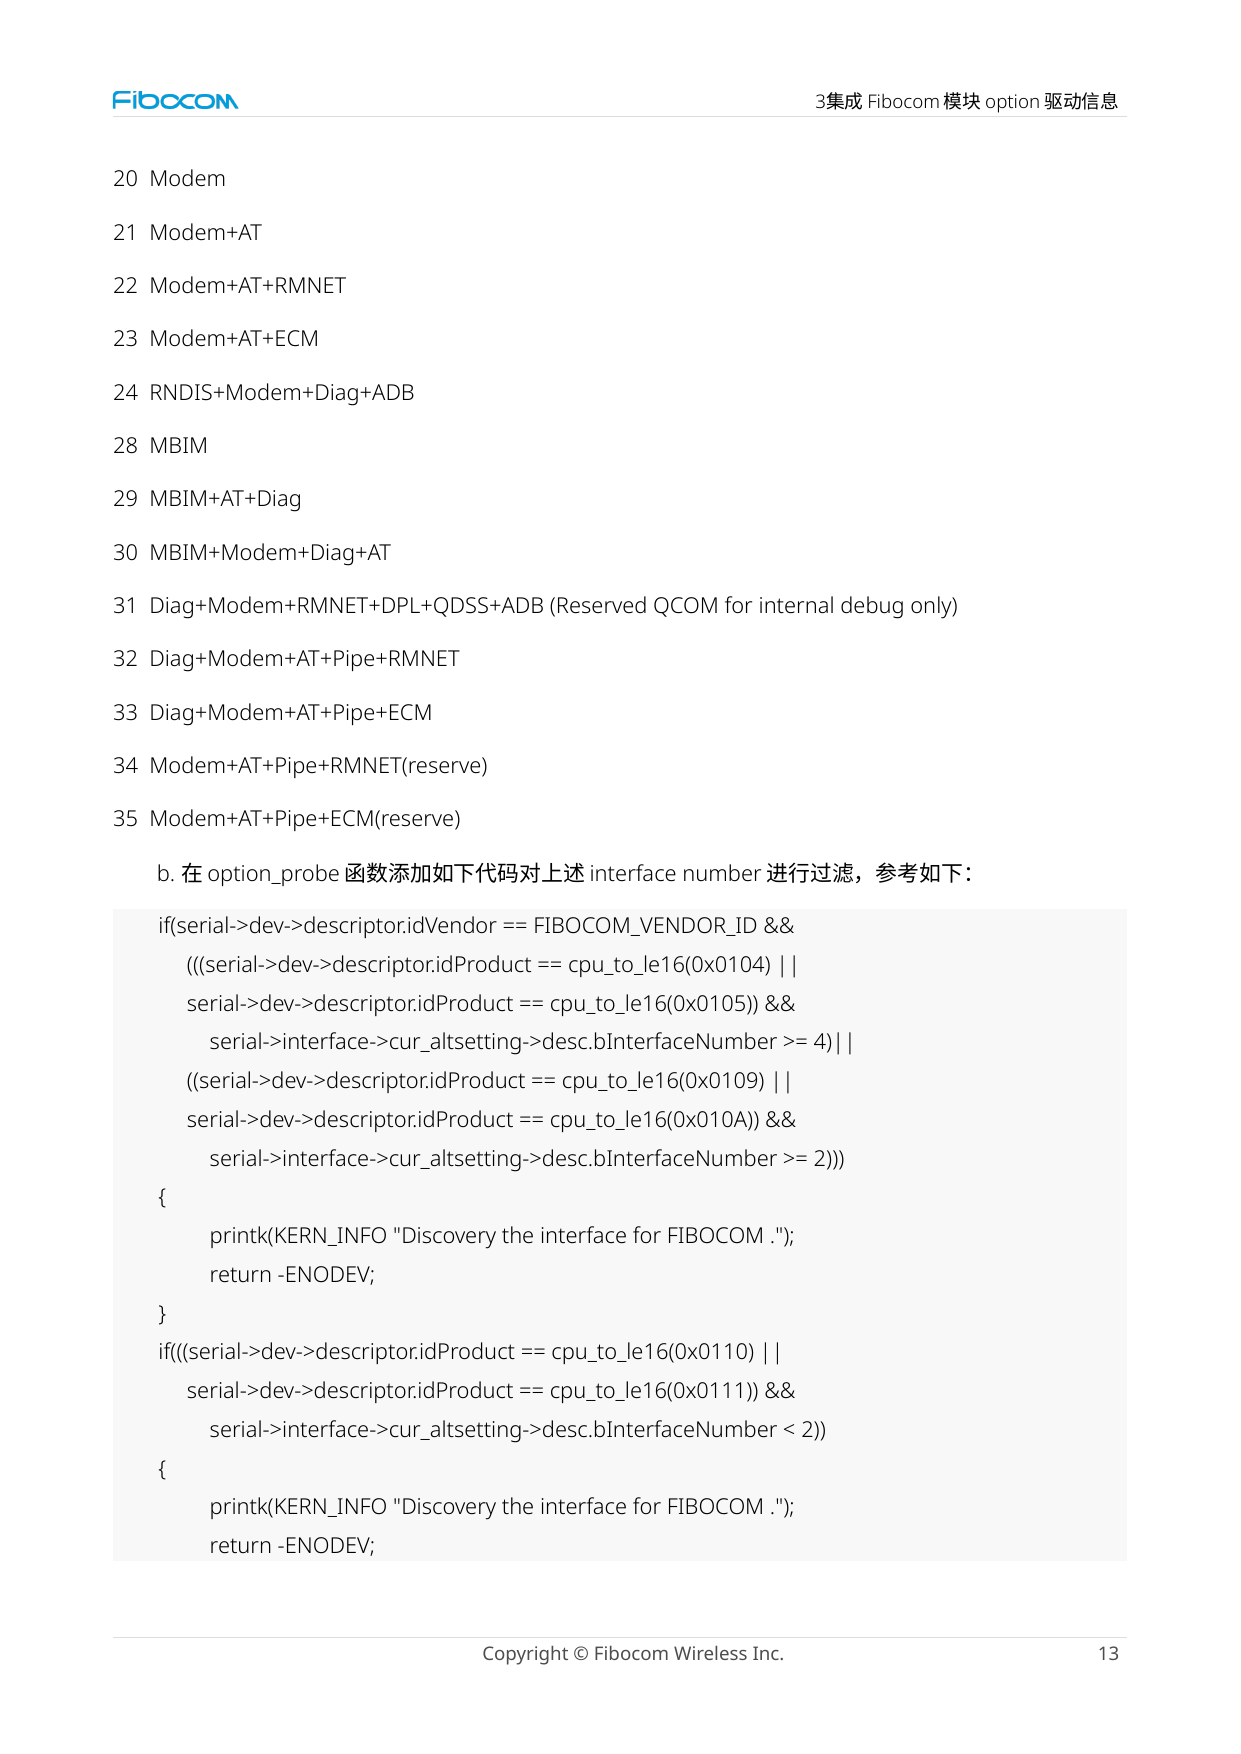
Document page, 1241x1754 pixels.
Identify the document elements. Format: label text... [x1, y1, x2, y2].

picture [143, 98, 155, 105]
text 29 MBIM+AT+Diag [113, 482, 1127, 514]
text 35 Modem+AT+Pipe+ECM(reserve) [113, 802, 1127, 834]
text 21 Modem+AT [113, 215, 1127, 248]
text serial->interface->cur_altsetting->desc.bInterfaceNumber >= 4)|| [113, 1025, 1127, 1057]
text serial->interface->cur_altsetting->desc.bInterfaceNumber < 2)) [113, 1412, 1127, 1445]
text 34 Modem+AT+Pipe+RMNET(reserve) [113, 749, 1127, 781]
text serial->interface->cur_altsetting->desc.bInterfaceNumber >= 2))) [113, 1141, 1127, 1174]
picture [183, 97, 195, 106]
text 28 MBIM [113, 429, 1127, 461]
text 24 RNDIS+Modem+Diag+ADB [113, 375, 1127, 408]
text if(serial->dev->descriptor.idVendor == FIBOCOM_VENDOR_ID && [113, 909, 1127, 941]
text ((serial->dev->descriptor.idProduct == cpu_to_le16(0x0109) || [113, 1064, 1127, 1096]
text printk(KERN_INFO "Discovery the interface for FIBOCOM ."); [113, 1219, 1127, 1251]
text serial->dev->descriptor.idProduct == cpu_to_le16(0x010A)) && [113, 1102, 1127, 1135]
picture [164, 98, 177, 105]
text 20 Modem [113, 162, 1127, 194]
text 23 Modem+AT+ECM [113, 322, 1127, 354]
text } [113, 1296, 1127, 1329]
text return -ENODEV; [113, 1529, 1127, 1561]
text 在option_probe函数添加如下代码对上述interface number进行过滤，参考如下： [157, 855, 1127, 888]
text { [113, 1451, 1127, 1484]
text if(((serial->dev->descriptor.idProduct == cpu_to_le16(0x0110) || [113, 1335, 1127, 1367]
picture [198, 98, 211, 105]
picture [143, 91, 239, 109]
text 32 Diag+Modem+AT+Pipe+RMNET [113, 642, 1127, 674]
text serial->dev->descriptor.idProduct == cpu_to_le16(0x0111)) && [113, 1374, 1127, 1406]
text (((serial->dev->descriptor.idProduct == cpu_to_le16(0x0104) || [113, 947, 1127, 980]
text { [113, 1180, 1127, 1212]
text 22 Modem+AT+RMNET [113, 269, 1127, 301]
text printk(KERN_INFO "Discovery the interface for FIBOCOM ."); [113, 1490, 1127, 1522]
text 31 Diag+Modem+RMNET+DPL+QDSS+ADB (Reserved QCOM for internal debug only) [113, 589, 1127, 621]
text 33 Diag+Modem+AT+Pipe+ECM [113, 695, 1127, 728]
text serial->dev->descriptor.idProduct == cpu_to_le16(0x0105)) && [113, 986, 1127, 1019]
text return -ENODEV; [113, 1257, 1127, 1290]
picture [116, 91, 142, 109]
text 30 MBIM+Modem+Diag+AT [113, 535, 1127, 568]
